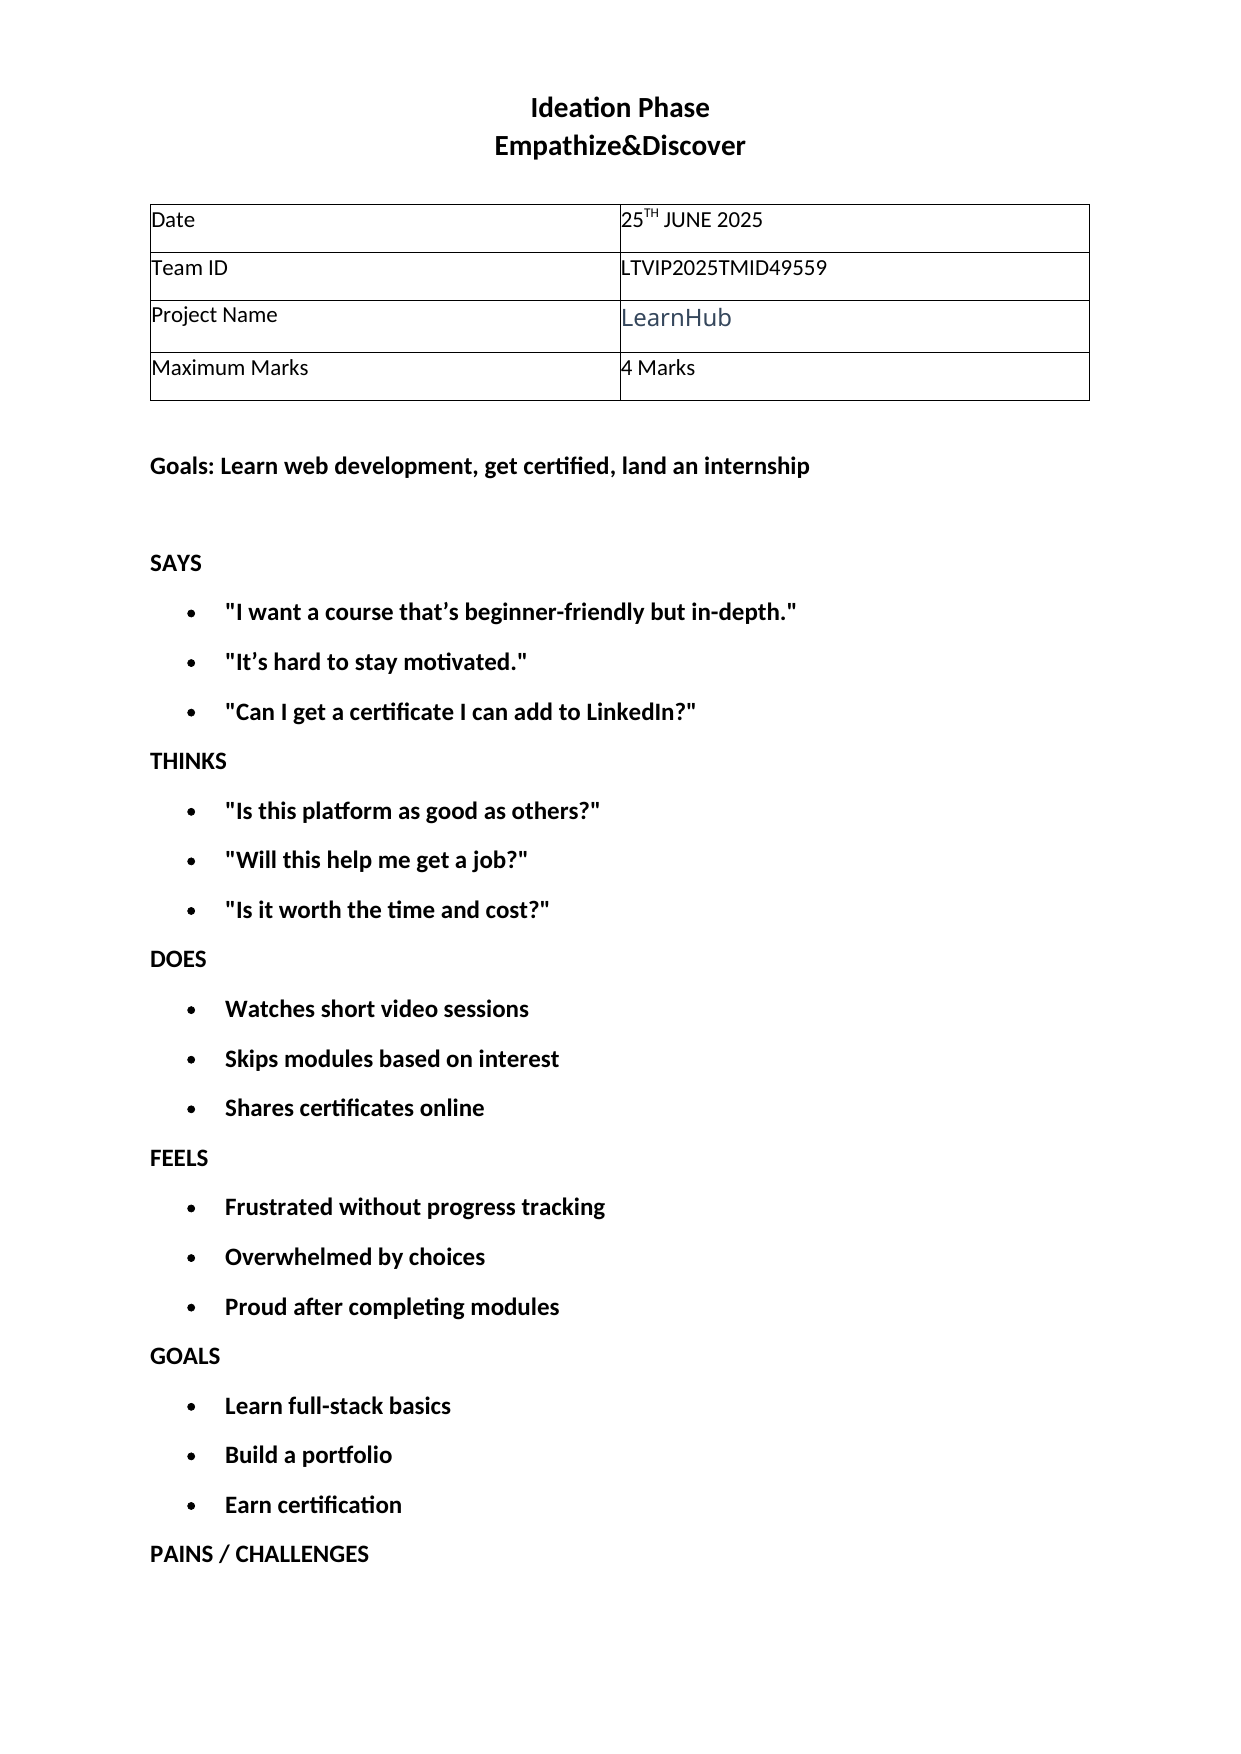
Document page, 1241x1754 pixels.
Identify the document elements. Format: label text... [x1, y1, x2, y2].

text FEELS [150, 1142, 1090, 1172]
list Proud after completing modules [187, 1291, 1090, 1321]
list Earn certification [187, 1489, 1090, 1519]
table_cell Maximum Marks [151, 353, 620, 400]
list "Is it worth the time and cost?" [187, 894, 1090, 924]
list "I want a course that’s beginner-friendly but in-depth." [187, 596, 1090, 627]
text GOALS [150, 1340, 1090, 1371]
list Watches short video sessions [187, 993, 1090, 1024]
list Build a portfolio [187, 1439, 1090, 1470]
table_cell Team ID [151, 253, 620, 299]
list Skips modules based on interest [187, 1043, 1090, 1073]
table_header 25TH JUNE 2025 [621, 205, 1089, 252]
list Overwhelmed by choices [187, 1241, 1090, 1272]
text SAYS [150, 547, 1090, 577]
table_header Date [151, 205, 620, 252]
text Goals: Learn web development, get certified, land an internship [150, 450, 1090, 481]
list "Will this help me get a job?" [187, 844, 1090, 875]
text Ideation Phase [150, 89, 1090, 124]
table_cell Project Name [151, 301, 620, 352]
list Shares certificates online [187, 1092, 1090, 1123]
text PAINS / CHALLENGES [150, 1538, 1090, 1569]
list "Can I get a certificate I can add to LinkedIn?" [187, 696, 1090, 726]
list "Is this platform as good as others?" [187, 795, 1090, 825]
list "It’s hard to stay motivated." [187, 646, 1090, 677]
text Empathize&Discover [150, 127, 1090, 163]
table_cell LTVIP2025TMID49559 [621, 253, 1089, 299]
table_cell LearnHub [621, 301, 1089, 352]
table_cell 4 Marks [621, 353, 1089, 400]
text THINKS [150, 745, 1090, 776]
text DOES [150, 943, 1090, 974]
list Frustrated without progress tracking [187, 1191, 1090, 1222]
list Learn full-stack basics [187, 1390, 1090, 1420]
